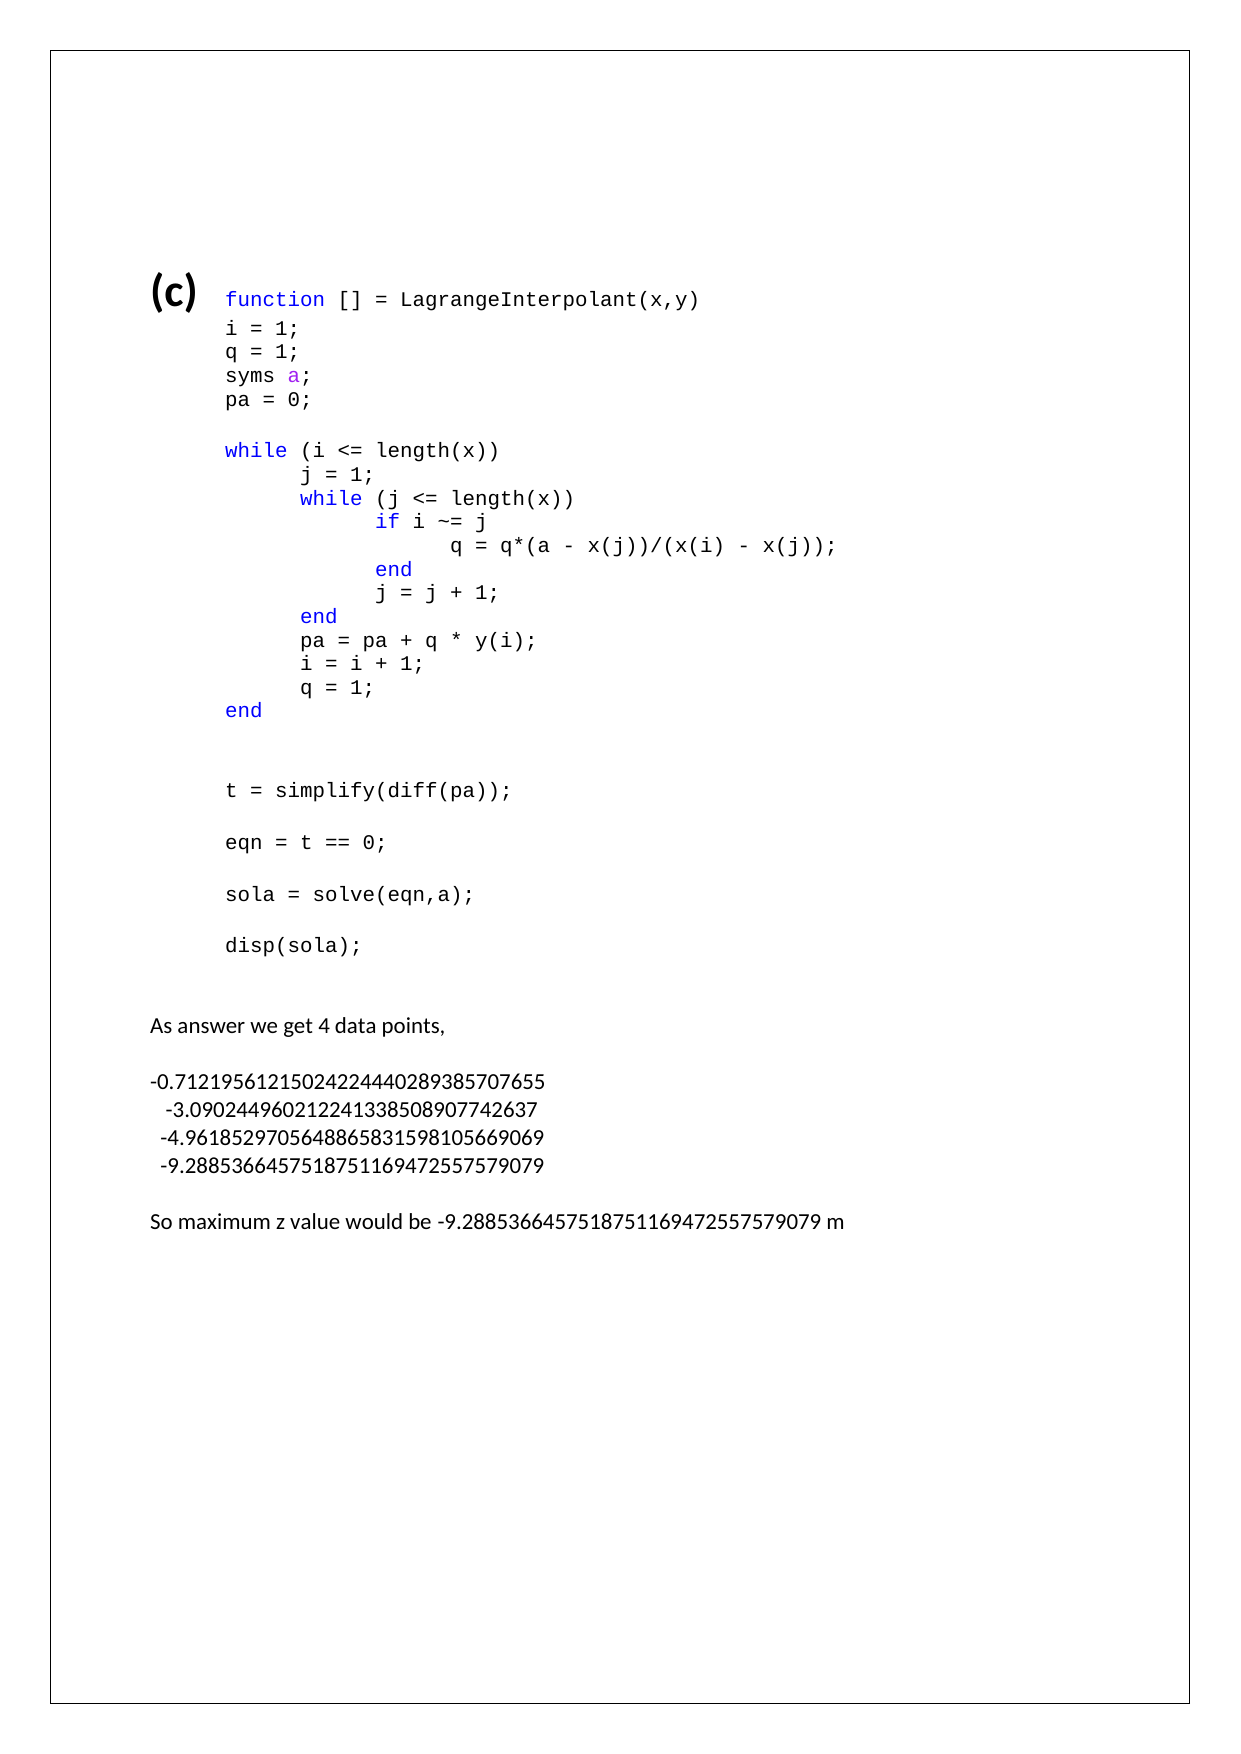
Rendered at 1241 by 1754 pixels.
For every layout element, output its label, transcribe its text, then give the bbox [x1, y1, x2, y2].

text t = simplify(diff(pa)); [225, 781, 1090, 804]
text -9.2885366457518751169472557579079 [150, 1151, 1090, 1179]
text j = 1; [150, 464, 1090, 488]
text while (i <= length(x)) [150, 440, 1090, 464]
text if i ~= j [150, 511, 1090, 535]
text while (j <= length(x)) [150, 488, 1090, 511]
text q = q*(a - x(j))/(x(i) - x(j)); [150, 535, 1090, 559]
text pa = 0; [150, 389, 1090, 412]
text As answer we get 4 data points, [150, 1011, 1090, 1039]
text pa = pa + q * y(i); [150, 629, 1090, 653]
text -3.090244960212241338508907742637 [150, 1095, 1090, 1123]
text -0.71219561215024224440289385707655 [150, 1067, 1090, 1095]
text eqn = t == 0; [150, 832, 1090, 856]
text end [150, 606, 1090, 629]
text j = j + 1; [150, 582, 1090, 606]
text end [150, 559, 1090, 582]
text end [150, 701, 1090, 724]
text syms a; [150, 365, 1090, 389]
text disp(sola); [150, 936, 1090, 959]
text q = 1; [150, 677, 1090, 701]
text (c) function [] = LagrangeInterpolant(x,y) [150, 262, 1090, 318]
text i = i + 1; [150, 653, 1090, 677]
text -4.9618529705648865831598105669069 [150, 1123, 1090, 1151]
text sola = solve(eqn,a); [150, 884, 1090, 907]
text i = 1; [150, 318, 1090, 341]
text q = 1; [150, 341, 1090, 365]
text So maximum z value would be -9.2885366457518751169472557579079 m [150, 1207, 1090, 1235]
